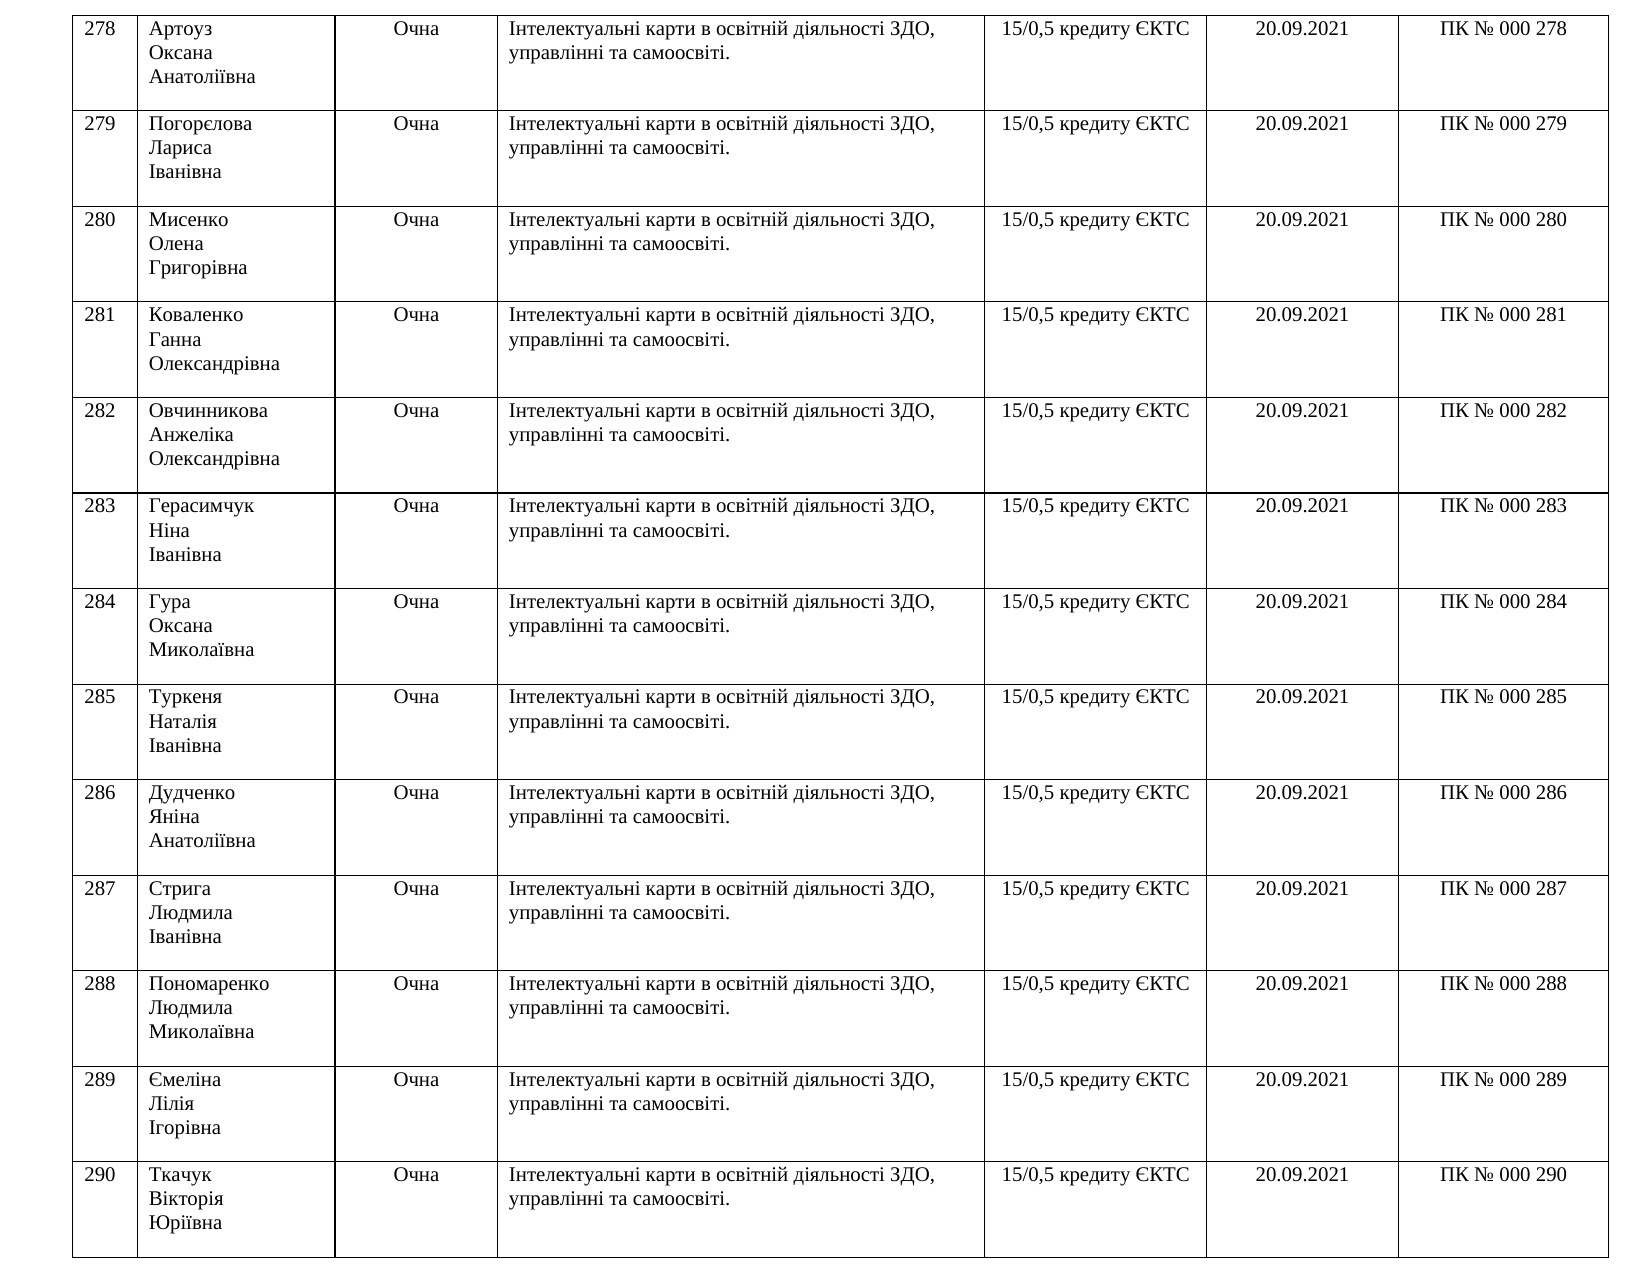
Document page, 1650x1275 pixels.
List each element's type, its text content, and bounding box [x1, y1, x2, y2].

table_cell 15/0,5 кредиту ЄКТС [985, 1067, 1206, 1161]
table_cell 278 [73, 16, 137, 110]
table_cell Очна [336, 16, 497, 110]
table_cell 290 [73, 1162, 137, 1257]
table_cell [498, 1162, 984, 1257]
table_cell 15/0,5 кредиту ЄКТС [985, 111, 1206, 206]
table_cell 282 [73, 398, 137, 492]
table_cell Очна [336, 589, 497, 683]
table_cell Інтелектуальні карти в освітній діяльності ЗДО, управлінні та самоосвіті. [498, 398, 984, 492]
table_cell ПК № 000 279 [1399, 111, 1608, 206]
table_cell 20.09.2021 [1207, 876, 1398, 970]
table_cell 283 [73, 494, 137, 588]
table_cell 20.09.2021 [1207, 302, 1398, 397]
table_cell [498, 1067, 984, 1161]
table_cell 15/0,5 кредиту ЄКТС [985, 398, 1206, 492]
table_cell Інтелектуальні карти в освітній діяльності ЗДО, управлінні та самоосвіті. [498, 780, 984, 874]
table_cell Ємеліна Лілія Ігорівна [138, 1067, 334, 1161]
table_cell 15/0,5 кредиту ЄКТС [985, 971, 1206, 1066]
table_cell ПК № 000 290 [1399, 1162, 1608, 1257]
table_cell Стрига Людмила Іванівна [138, 876, 334, 970]
table_cell ПК № 000 287 [1399, 876, 1608, 970]
table_cell 20.09.2021 [1207, 398, 1398, 492]
table_cell Погорєлова Лариса Іванівна [138, 111, 334, 206]
table_cell 15/0,5 кредиту ЄКТС [985, 1162, 1206, 1257]
table_cell 15/0,5 кредиту ЄКТС [985, 589, 1206, 683]
table_cell 20.09.2021 [1207, 207, 1398, 301]
table_cell 287 [73, 876, 137, 970]
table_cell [498, 111, 984, 206]
table_cell Інтелектуальні карти в освітній діяльності ЗДО, управлінні та самоосвіті. [498, 207, 984, 301]
table_cell ПК № 000 282 [1399, 398, 1608, 492]
table_cell 15/0,5 кредиту ЄКТС [985, 780, 1206, 874]
table_cell Інтелектуальні карти в освітній діяльності ЗДО, управлінні та самоосвіті. [498, 494, 984, 588]
table_cell ПК № 000 285 [1399, 685, 1608, 779]
table_cell 20.09.2021 [1207, 685, 1398, 779]
table_cell Інтелектуальні карти в освітній діяльності ЗДО, управлінні та самоосвіті. [498, 971, 984, 1066]
table_cell 284 [73, 589, 137, 683]
table_cell 15/0,5 кредиту ЄКТС [985, 685, 1206, 779]
table_cell 20.09.2021 [1207, 589, 1398, 683]
table_cell Очна [336, 111, 497, 206]
table_cell Очна [336, 398, 497, 492]
table_cell Інтелектуальні карти в освітній діяльності ЗДО, управлінні та самоосвіті. [498, 302, 984, 397]
table_cell ПК № 000 288 [1399, 971, 1608, 1066]
table_cell 20.09.2021 [1207, 780, 1398, 874]
table_cell Дудченко Яніна Анатоліївна [138, 780, 334, 874]
table_cell 20.09.2021 [1207, 494, 1398, 588]
table_cell Коваленко Ганна Олександрівна [138, 302, 334, 397]
table_cell ПК № 000 280 [1399, 207, 1608, 301]
table_cell Очна [336, 1067, 497, 1161]
table_cell ПК № 000 278 [1399, 16, 1608, 110]
table_cell Ткачук Вікторія Юріївна [138, 1162, 334, 1257]
table_cell 15/0,5 кредиту ЄКТС [985, 494, 1206, 588]
table_cell 15/0,5 кредиту ЄКТС [985, 302, 1206, 397]
table_cell 280 [73, 207, 137, 301]
table_cell 289 [73, 1067, 137, 1161]
table_cell ПК № 000 281 [1399, 302, 1608, 397]
table_cell ПК № 000 284 [1399, 589, 1608, 683]
table_cell 20.09.2021 [1207, 16, 1398, 110]
table_cell 285 [73, 685, 137, 779]
table_cell 15/0,5 кредиту ЄКТС [985, 207, 1206, 301]
table_cell 281 [73, 302, 137, 397]
table_cell Туркеня Наталія Іванівна [138, 685, 334, 779]
table_cell Очна [336, 876, 497, 970]
table_cell Очна [336, 207, 497, 301]
table_cell ПК № 000 289 [1399, 1067, 1608, 1161]
table_cell 15/0,5 кредиту ЄКТС [985, 16, 1206, 110]
table_cell Очна [336, 971, 497, 1066]
table_cell Очна [336, 685, 497, 779]
table_cell 279 [73, 111, 137, 206]
table_cell 20.09.2021 [1207, 1162, 1398, 1257]
table_cell Очна [336, 780, 497, 874]
table_cell Інтелектуальні карти в освітній діяльності ЗДО, управлінні та самоосвіті. [498, 589, 984, 683]
table_cell 15/0,5 кредиту ЄКТС [985, 876, 1206, 970]
table_cell Пономаренко Людмила Миколаївна [138, 971, 334, 1066]
table_cell ПК № 000 286 [1399, 780, 1608, 874]
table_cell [498, 16, 984, 110]
table_cell Очна [336, 302, 497, 397]
table_cell 286 [73, 780, 137, 874]
table_cell ПК № 000 283 [1399, 494, 1608, 588]
table_cell Гура Оксана Миколаївна [138, 589, 334, 683]
table_cell Інтелектуальні карти в освітній діяльності ЗДО, управлінні та самоосвіті. [498, 876, 984, 970]
table_cell Овчинникова Анжеліка Олександрівна [138, 398, 334, 492]
table_cell 20.09.2021 [1207, 971, 1398, 1066]
table_cell 288 [73, 971, 137, 1066]
table_cell Мисенко Олена Григорівна [138, 207, 334, 301]
table_cell Очна [336, 1162, 497, 1257]
table_cell Очна [336, 494, 497, 588]
table_cell Артоуз Оксана Анатоліївна [138, 16, 334, 110]
table_cell 20.09.2021 [1207, 1067, 1398, 1161]
table_cell Інтелектуальні карти в освітній діяльності ЗДО, управлінні та самоосвіті. [498, 685, 984, 779]
table_cell 20.09.2021 [1207, 111, 1398, 206]
table_cell Герасимчук Ніна Іванівна [138, 494, 334, 588]
